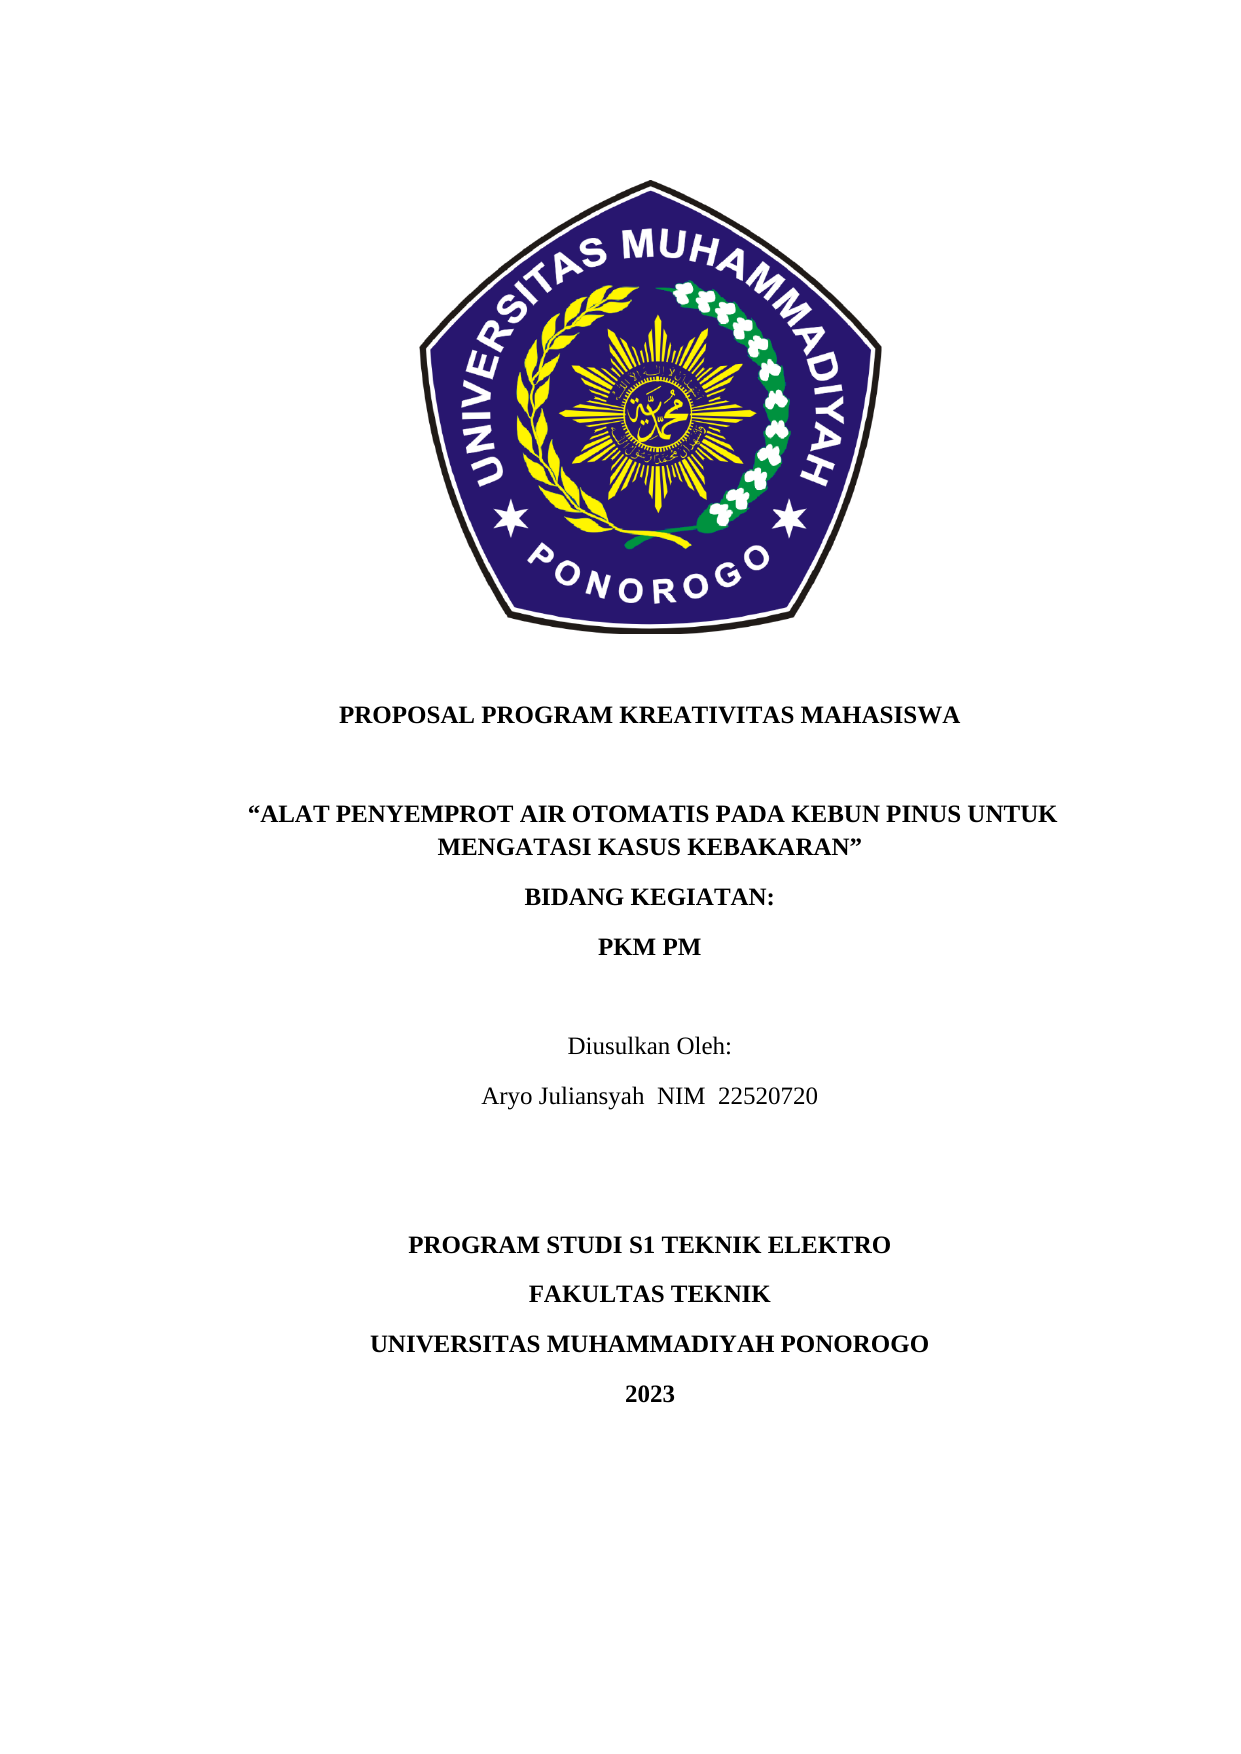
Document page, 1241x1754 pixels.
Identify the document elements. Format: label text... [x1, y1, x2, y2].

text PROGRAM STUDI S1 TEKNIK ELEKTRO [236, 1230, 1063, 1258]
text 2023 [236, 1379, 1063, 1408]
text FAKULTAS TEKNIK [236, 1279, 1063, 1308]
text BIDANG KEGIATAN: [236, 882, 1063, 911]
picture [416, 177, 884, 634]
text PKM PM [236, 932, 1063, 960]
text “ALAT PENYEMPROT AIR OTOMATIS PADA KEBUN PINUS UNTUK MENGATASI KASUS KEBAKARAN” [236, 799, 1063, 861]
text PROPOSAL PROGRAM KREATIVITAS MAHASISWA [236, 700, 1063, 729]
text Aryo Juliansyah NIM 22520720 [236, 1081, 1063, 1109]
text UNIVERSITAS MUHAMMADIYAH PONOROGO [236, 1329, 1063, 1358]
text Diusulkan Oleh: [236, 1031, 1063, 1060]
